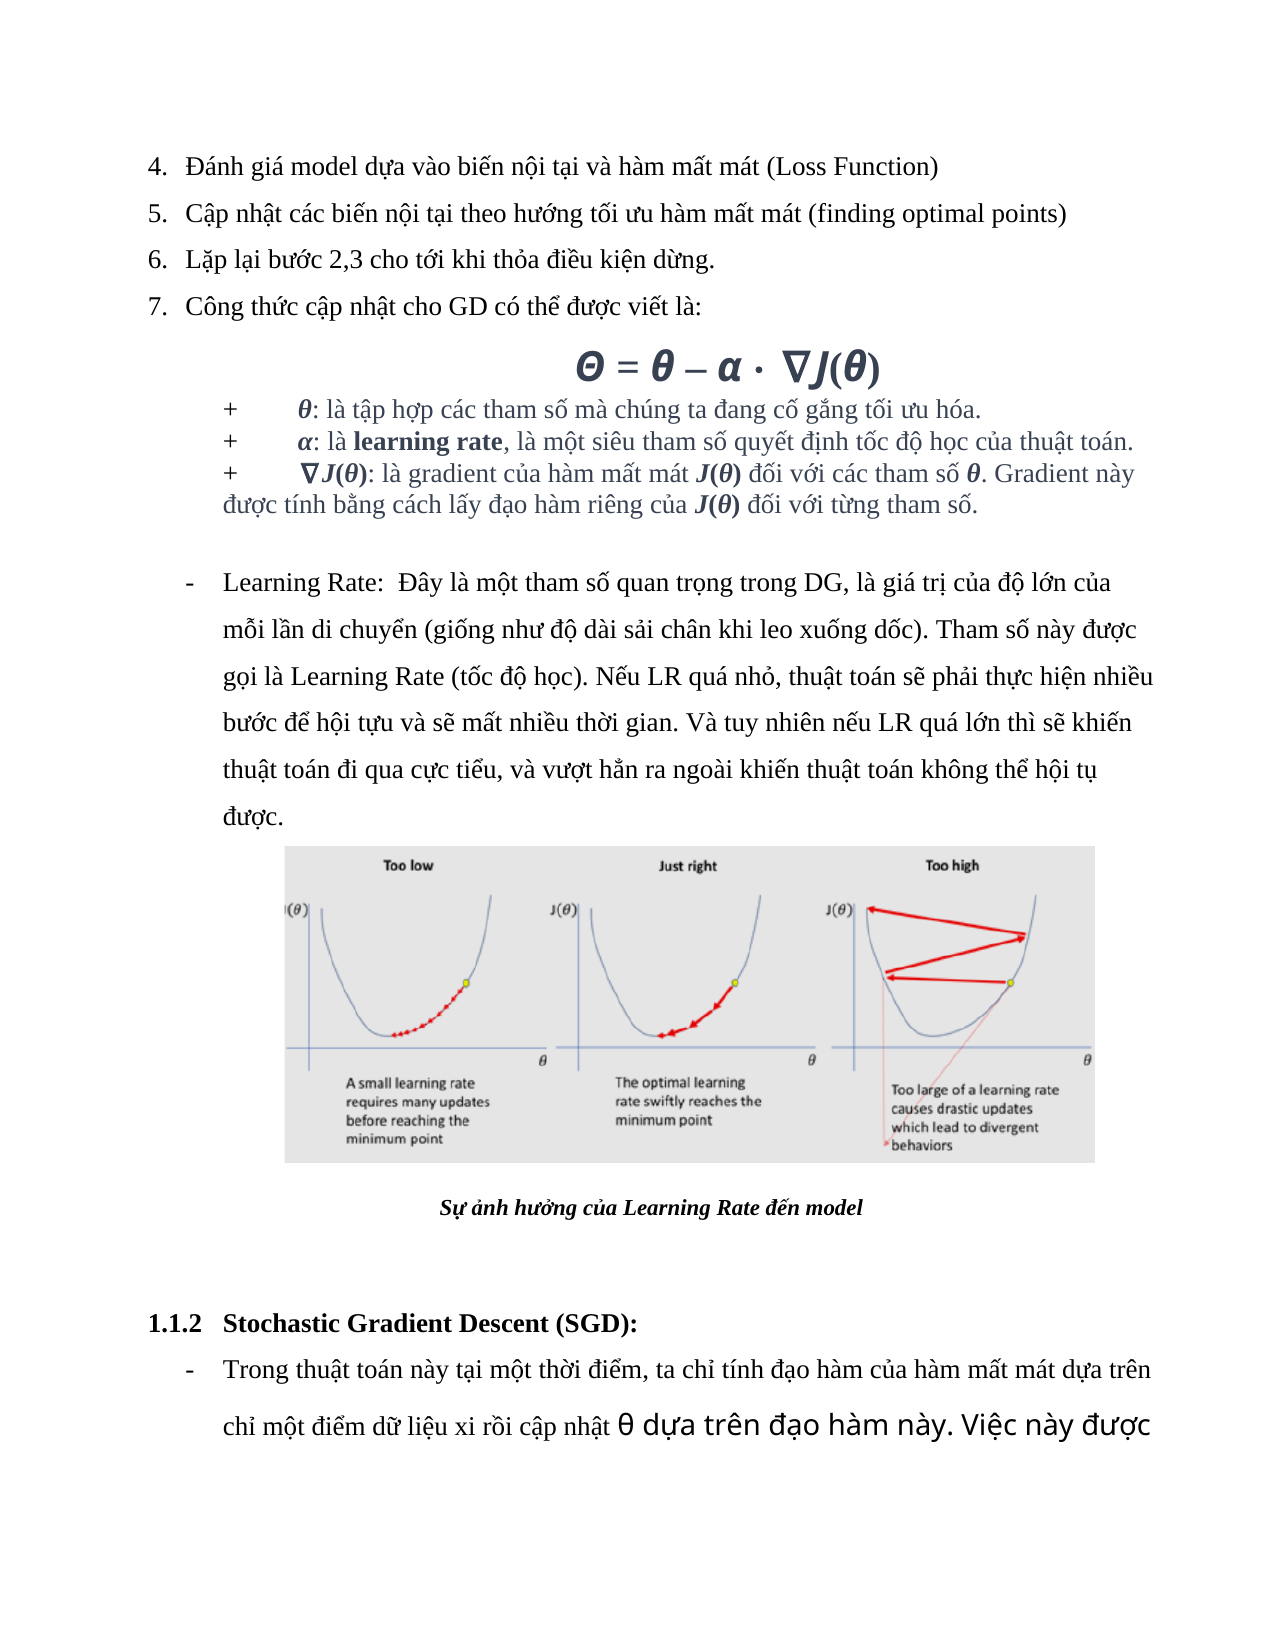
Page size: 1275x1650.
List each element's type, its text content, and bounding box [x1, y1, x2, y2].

list Lặp lại bước 2,3 cho tới khi thỏa điều kiện dừng. [148, 243, 1157, 274]
list Θ = θ – α ⋅ ∇J(θ) [223, 337, 1157, 393]
list Learning Rate: Đây là một tham số quan trọng trong DG, là giá trị của độ lớn của mỗi lần di chuyển (giống như độ dài sải chân khi leo xuống dốc). Tham số này được gọi là Learning Rate (tốc độ học). Nếu LR quá nhỏ, thuật toán sẽ phải thực hiện nhiều bước để hội tựu và sẽ mất nhiều thời gian. Và tuy nhiên nếu LR quá lớn thì sẽ khiến thuật toán đi qua cực tiểu, và vượt hẳn ra ngoài khiến thuật toán không thể hội tụ được. [185, 566, 1157, 831]
text Sự ảnh hưởng của Learning Rate đến model [148, 1194, 1157, 1221]
subtitle Stochastic Gradient Descent (SGD): [148, 1307, 1157, 1338]
list + θ: là tập hợp các tham số mà chúng ta đang cố gắng tối ưu hóa. [223, 393, 1157, 424]
list Cập nhật các biến nội tại theo hướng tối ưu hàm mất mát (finding optimal points) [148, 197, 1157, 228]
list + ∇J(θ): là gradient của hàm mất mát J(θ) đối với các tham số θ. Gradient này được tính bằng cách lấy đạo hàm riêng của J(θ) đối với từng tham số. [223, 456, 1157, 519]
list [185, 1353, 1157, 1444]
list Đánh giá model dựa vào biến nội tại và hàm mất mát (Loss Function) [148, 150, 1157, 181]
list + α: là learning rate, là một siêu tham số quyết định tốc độ học của thuật toán. [223, 424, 1157, 456]
picture [284, 846, 1095, 1163]
list Công thức cập nhật cho GD có thể được viết là: [148, 290, 1157, 321]
